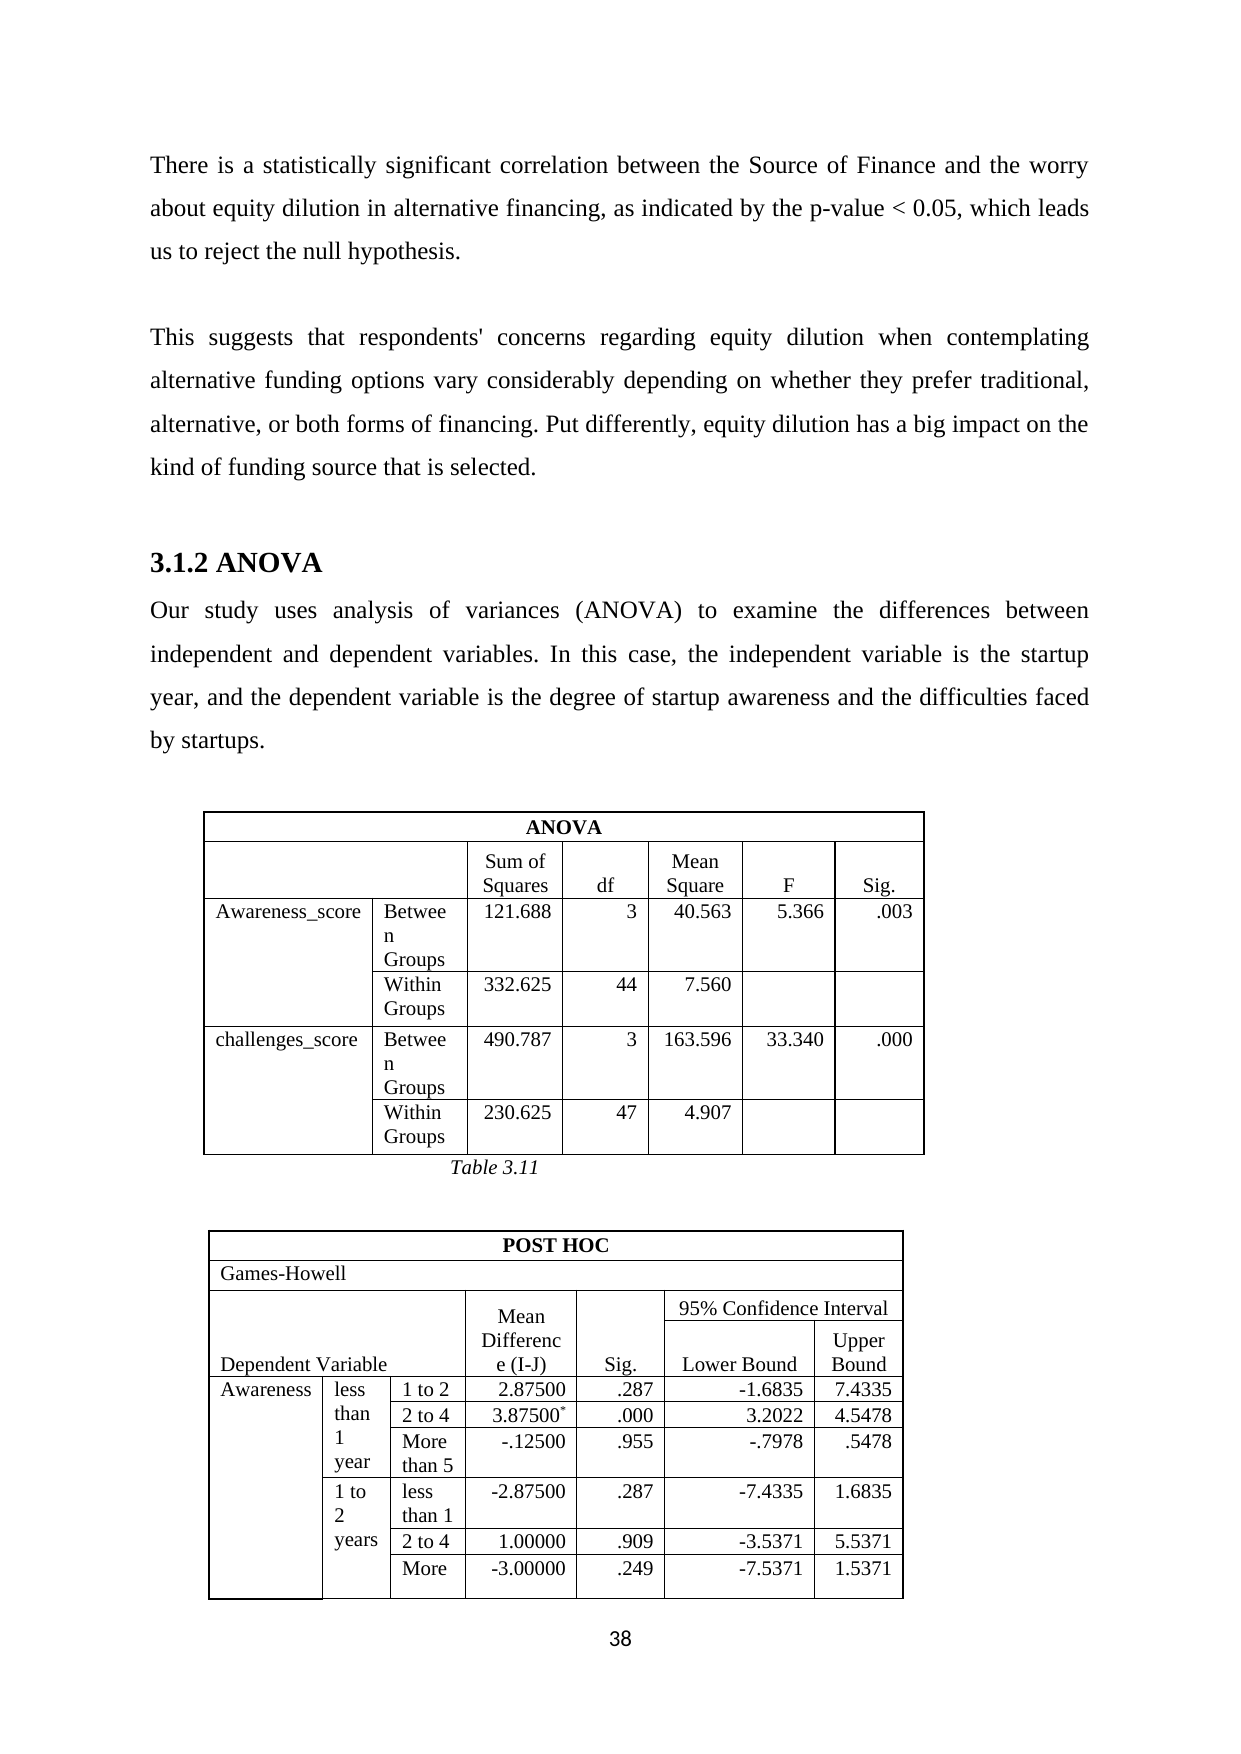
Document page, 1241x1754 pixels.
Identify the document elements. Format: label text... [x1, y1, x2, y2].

table_cell 95% Confidence Interval [665, 1291, 902, 1319]
table_cell Dependent Variable [210, 1291, 465, 1376]
table_cell 1 to 2 [391, 1377, 465, 1401]
text Table 3.11 [150, 1155, 1090, 1179]
table_cell Awareness [210, 1377, 322, 1597]
table_cell Mean Difference (I-J) [466, 1291, 576, 1376]
table_cell .287 [577, 1377, 664, 1401]
table_cell Between Groups [373, 1027, 467, 1099]
table_cell [836, 972, 923, 1026]
table_cell 3 [563, 1027, 648, 1099]
table_cell 332.625 [468, 972, 562, 1026]
table_cell -1.6835 [665, 1377, 814, 1401]
table_cell Awareness_score [205, 899, 372, 1026]
table_cell 2.87500 [466, 1377, 576, 1401]
table_cell 7.560 [649, 972, 742, 1026]
table_cell Upper Bound [815, 1321, 902, 1376]
table_cell [205, 842, 467, 897]
table_cell .287 [577, 1478, 664, 1527]
text Our study uses analysis of variances (ANOVA) to examine the differences between independent and dependent variables. In this case, the independent variable is the startup year, and the dependent variable is the degree of startup awareness and the difficulties faced by startups. [150, 596, 1090, 754]
table_header ANOVA [205, 813, 923, 841]
table_cell -3.5371 [665, 1529, 814, 1554]
table_cell .955 [577, 1428, 664, 1477]
table_cell 230.625 [468, 1100, 562, 1154]
table_cell 1 to 2 years [323, 1478, 390, 1597]
table_cell Lower Bound [665, 1321, 814, 1376]
table_cell 163.596 [649, 1027, 742, 1099]
table_cell 2 to 4 [391, 1402, 465, 1427]
table_cell 1.5371 [815, 1555, 902, 1597]
table_cell 44 [563, 972, 648, 1026]
table_cell 7.4335 [815, 1377, 902, 1401]
table_cell Sig. [836, 842, 923, 897]
table_cell -2.87500 [466, 1478, 576, 1527]
table_cell .5478 [815, 1428, 902, 1477]
table_cell .000 [577, 1402, 664, 1427]
table_cell less than 1 year [323, 1377, 390, 1477]
text This suggests that respondents' concerns regarding equity dilution when contemplating alternative funding options vary considerably depending on whether they prefer traditional, alternative, or both forms of financing. Put differently, equity dilution has a big impact on the kind of funding source that is selected. [150, 279, 1090, 481]
table_cell 121.688 [468, 899, 562, 971]
table_cell 3.87500* [466, 1402, 576, 1427]
table_cell Sum of Squares [468, 842, 562, 897]
table_header POST HOC [210, 1232, 902, 1259]
table_cell Mean Square [649, 842, 742, 897]
text There is a statistically significant correlation between the Source of Finance and the worry about equity dilution in alternative financing, as indicated by the p-value < 0.05, which leads us to reject the null hypothesis. [150, 150, 1090, 265]
table_cell 1.00000 [466, 1529, 576, 1554]
table_cell Between Groups [373, 899, 467, 971]
table_cell challenges_score [205, 1027, 372, 1154]
table_cell [743, 972, 834, 1026]
table_cell -7.4335 [665, 1478, 814, 1527]
table_cell 4.5478 [815, 1402, 902, 1427]
table_cell 490.787 [468, 1027, 562, 1099]
table_cell [743, 1100, 834, 1154]
table_cell .249 [577, 1555, 664, 1597]
table_cell 2 to 4 [391, 1529, 465, 1554]
table_cell 40.563 [649, 899, 742, 971]
table_cell [836, 1100, 923, 1154]
table_cell 5.366 [743, 899, 834, 971]
table_cell 47 [563, 1100, 648, 1154]
table_cell 3.2022 [665, 1402, 814, 1427]
table_cell 1.6835 [815, 1478, 902, 1527]
table_cell Sig. [577, 1291, 664, 1376]
table_cell -.12500 [466, 1428, 576, 1477]
table_cell 33.340 [743, 1027, 834, 1099]
table_cell 3 [563, 899, 648, 971]
table_cell -3.00000 [466, 1555, 576, 1597]
table_cell .003 [836, 899, 923, 971]
table_cell Within Groups [373, 1100, 467, 1154]
table_cell .909 [577, 1529, 664, 1554]
table_cell 5.5371 [815, 1529, 902, 1554]
table_cell Games-Howell [210, 1261, 902, 1289]
table_cell .000 [836, 1027, 923, 1099]
table_cell More than 5 [391, 1428, 465, 1477]
table_cell less than 1 [391, 1478, 465, 1527]
table_cell More than 5 [391, 1555, 465, 1597]
text 3.1.2 ANOVA [150, 545, 1090, 579]
table_cell df [563, 842, 648, 897]
table_cell -.7978 [665, 1428, 814, 1477]
table_cell F [743, 842, 834, 897]
table_cell 4.907 [649, 1100, 742, 1154]
table_cell -7.5371 [665, 1555, 814, 1597]
table_cell Within Groups [373, 972, 467, 1026]
